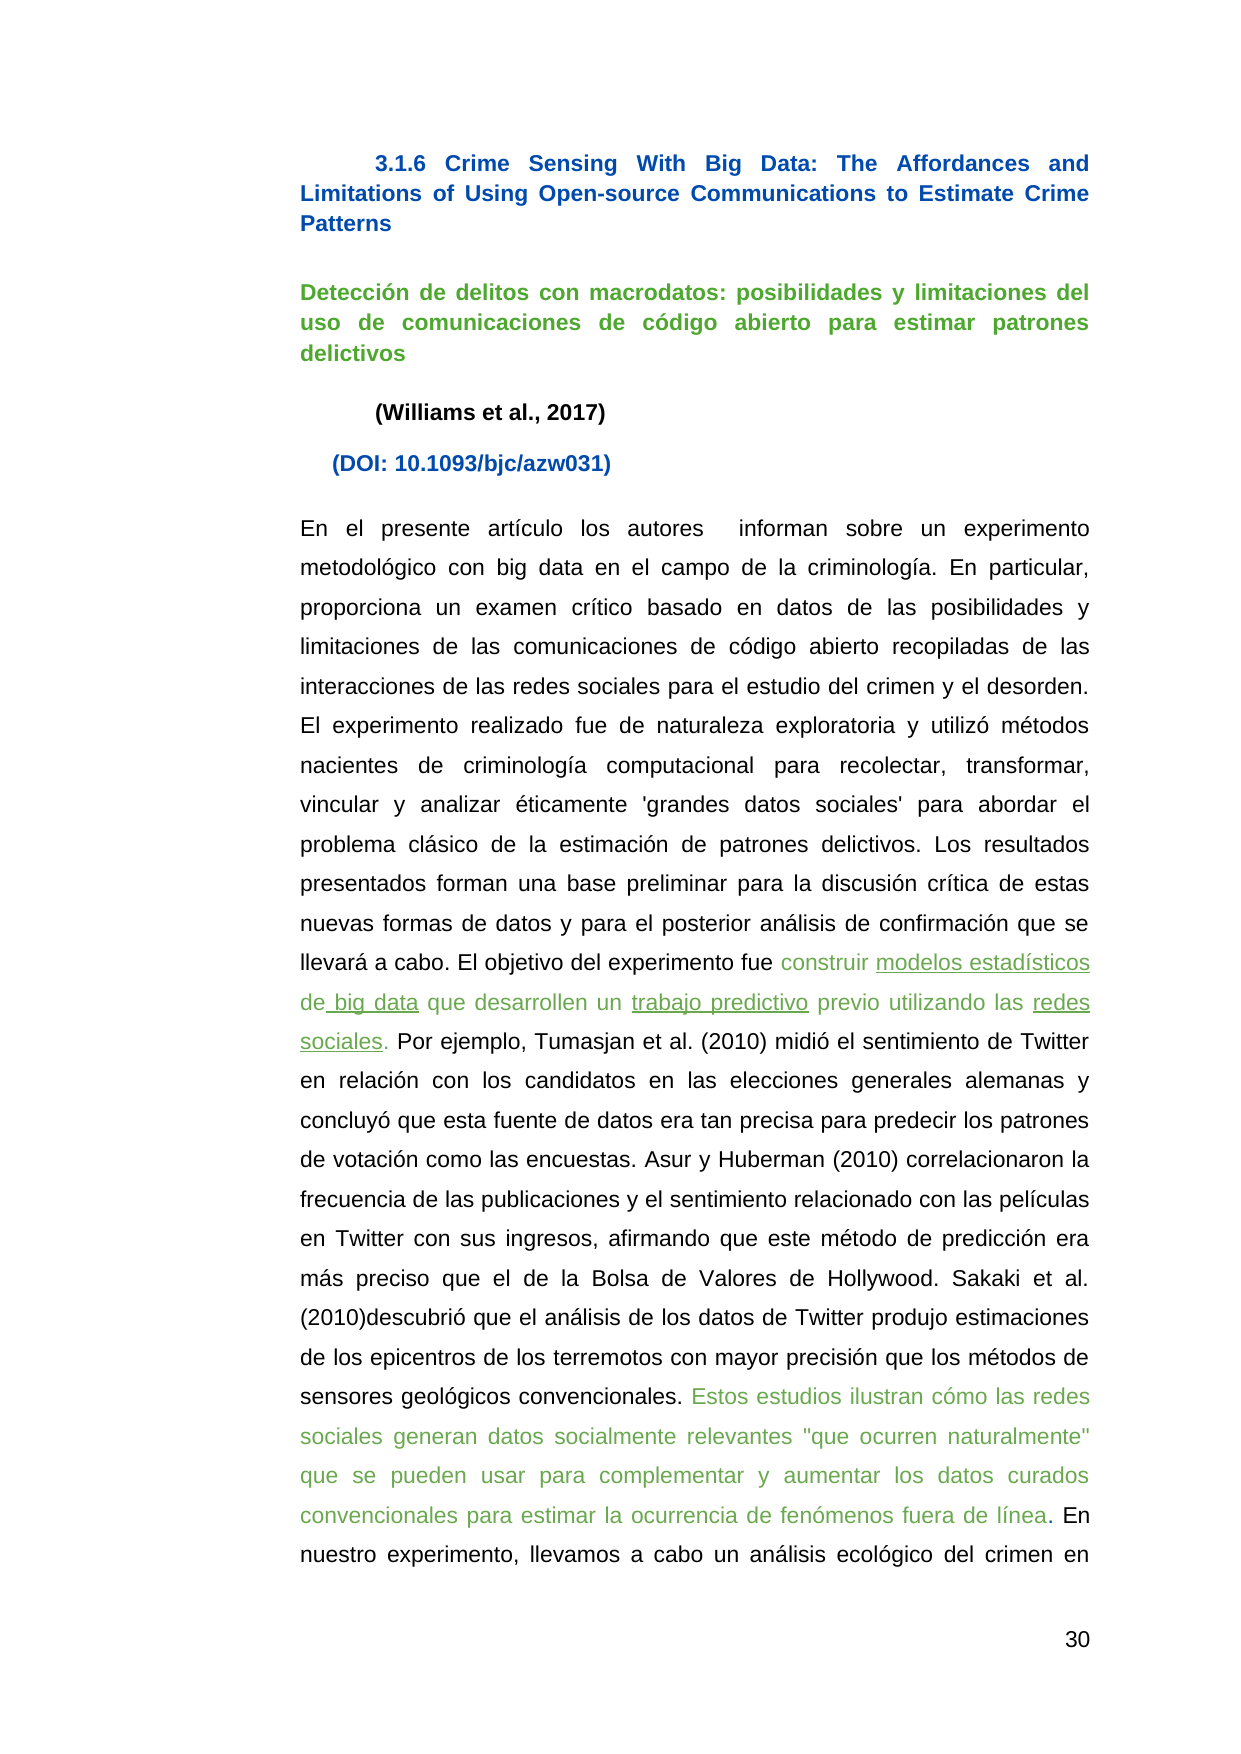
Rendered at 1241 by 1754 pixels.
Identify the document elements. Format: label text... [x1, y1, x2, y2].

text (DOI: 10.1093/bjc/azw031) [300, 450, 394, 477]
subtitle 3.1.6 Crime Sensing With Big Data: The Affordances and Limitations of Using Open-source Communications to Estimate Crime Patterns [300, 150, 1090, 237]
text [300, 515, 1090, 1568]
subtitle Detección de delitos con macrodatos: posibilidades y limitaciones del uso de comunicaciones de código abierto para estimar patrones delictivos [300, 249, 1090, 366]
text (DOI: 10.1093/bjc/azw031) [603, 450, 1090, 477]
subtitle (Williams et al., 2017) [300, 399, 1090, 425]
